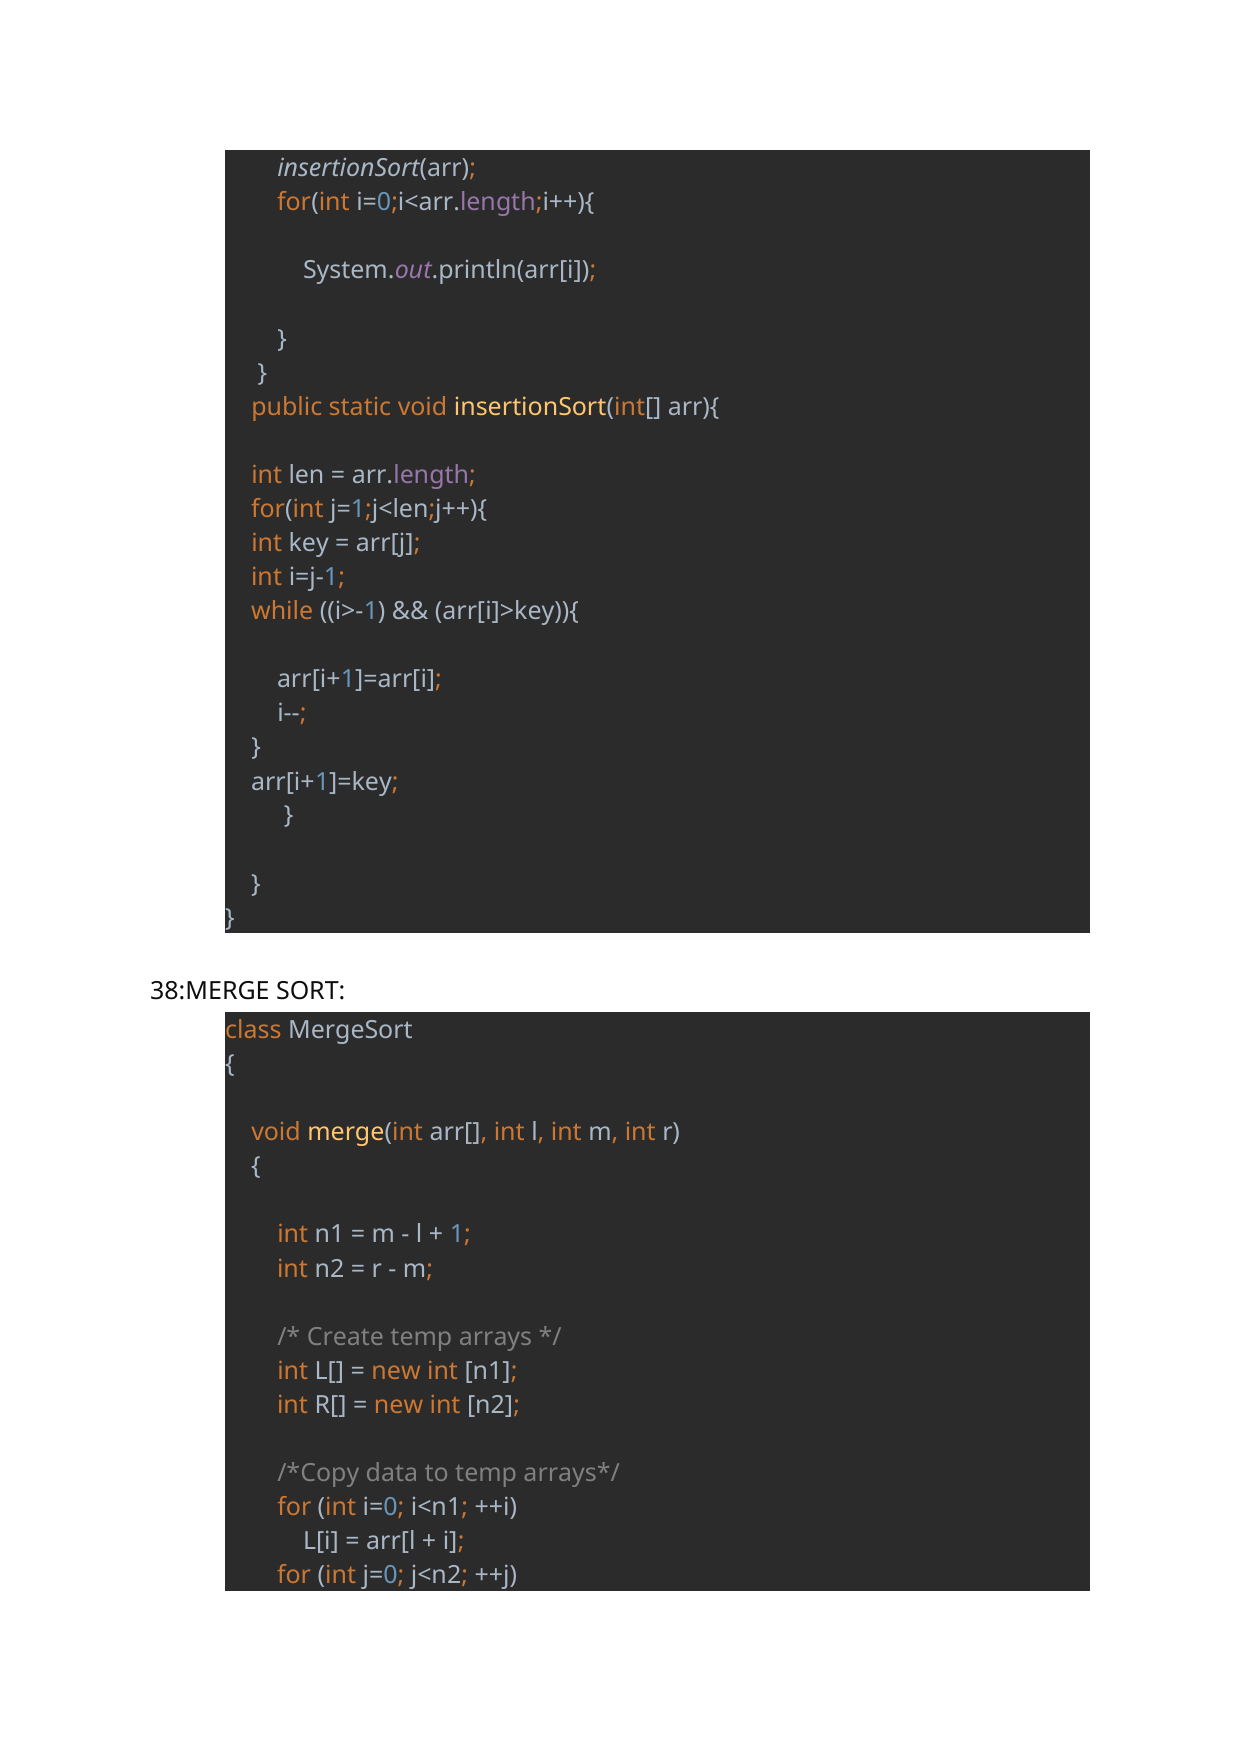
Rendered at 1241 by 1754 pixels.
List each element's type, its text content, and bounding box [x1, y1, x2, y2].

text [225, 1012, 1090, 1591]
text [225, 150, 1090, 933]
text 38:MERGE SORT: [150, 973, 1090, 1007]
